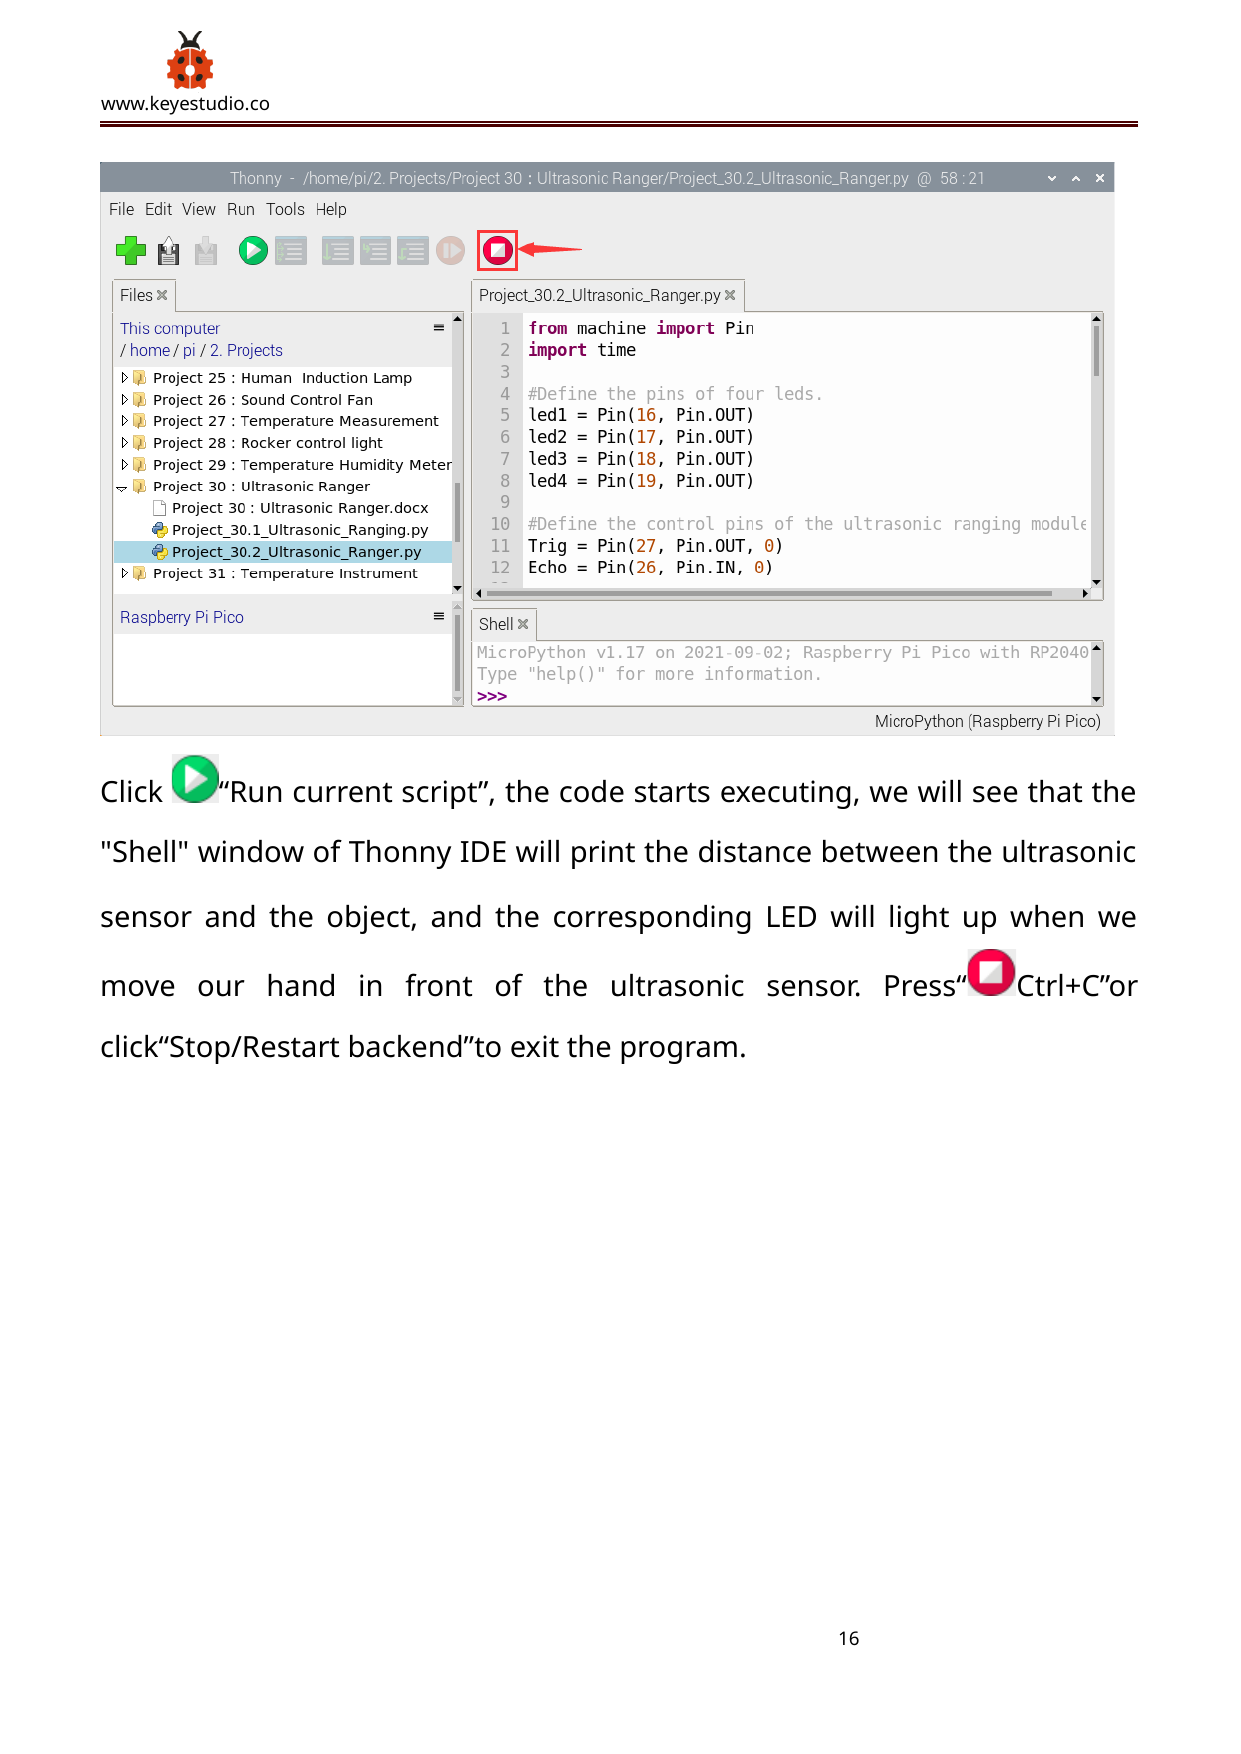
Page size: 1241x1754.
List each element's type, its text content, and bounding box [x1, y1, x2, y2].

picture [100, 162, 1115, 736]
picture [155, 31, 231, 93]
picture [967, 949, 1017, 996]
list Click “Run current script”, the code starts executing, we will see that the "Shell" window of Thonny IDE will print the distance between the ultrasonic sensor and the object, and the corresponding LED will light up when we move our hand in front of the ultrasonic sensor. Press“Ctrl+C”or click“Stop/Restart backend”to exit the program. [100, 754, 1138, 1079]
picture [171, 754, 219, 803]
